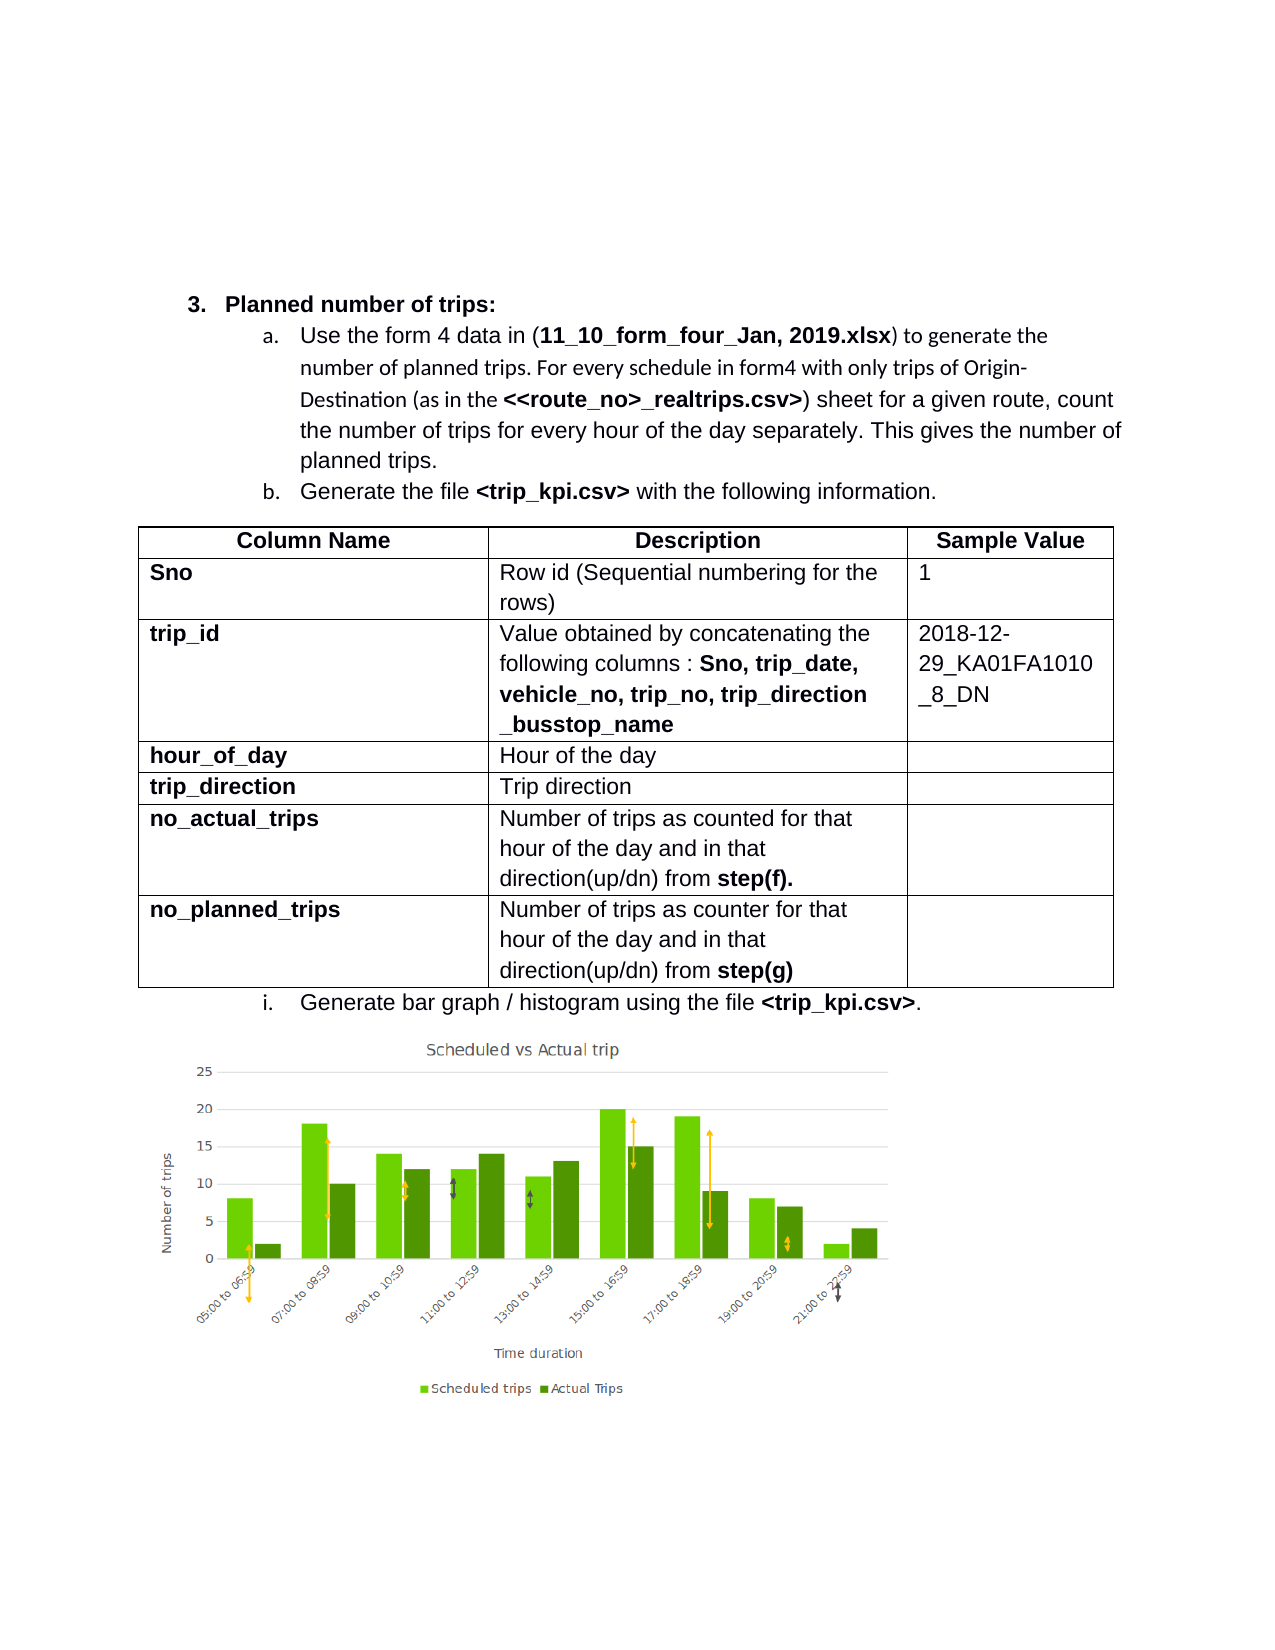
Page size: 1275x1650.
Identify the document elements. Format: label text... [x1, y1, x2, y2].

table_cell no_planned_trips [139, 896, 488, 987]
table_header Sample Value [908, 528, 1113, 558]
table_cell Row id (Sequential numbering for the rows) [489, 559, 907, 619]
table_cell Sno [139, 559, 488, 619]
picture [150, 1036, 901, 1398]
list Planned number of trips: [187, 291, 1125, 317]
table_cell Hour of the day [489, 742, 907, 772]
table_cell [908, 742, 1113, 772]
table_cell hour_of_day [139, 742, 488, 772]
table_cell 2018-12-29_KA01FA1010_8_DN [908, 620, 1113, 741]
table_cell trip_id [139, 620, 488, 741]
table_cell no_actual_trips [139, 805, 488, 895]
table_cell [908, 896, 1113, 987]
table_cell [908, 805, 1113, 895]
table_header Column Name [139, 528, 488, 558]
table_cell Number of trips as counter for that hour of the day and in that direction(up/dn) from step(g) [489, 896, 907, 987]
table_cell 1 [908, 559, 1113, 619]
list Generate bar graph / histogram using the file <trip_kpi.csv>. [262, 988, 1125, 1016]
table_cell trip_direction [139, 773, 488, 803]
list Use the form 4 data in (11_10_form_four_Jan, 2019.xlsx) to generate the number of planned trips. For every schedule in form4 with only trips of Origin-Destination (as in the <<route_no>_realtrips.csv>) sheet for a given route, count the number of trips for every hour of the day separately. This gives the number of planned trips. [262, 321, 1125, 474]
table_cell Trip direction [489, 773, 907, 803]
table_cell Value obtained by concatenating the following columns : Sno, trip_date, vehicle_no, trip_no, trip_direction _busstop_name [489, 620, 907, 741]
table_cell [908, 773, 1113, 803]
list Generate the file <trip_kpi.csv> with the following information. [262, 477, 1125, 506]
table_header Description [489, 528, 907, 558]
table_cell Number of trips as counted for that hour of the day and in that direction(up/dn) from step(f). [489, 805, 907, 895]
